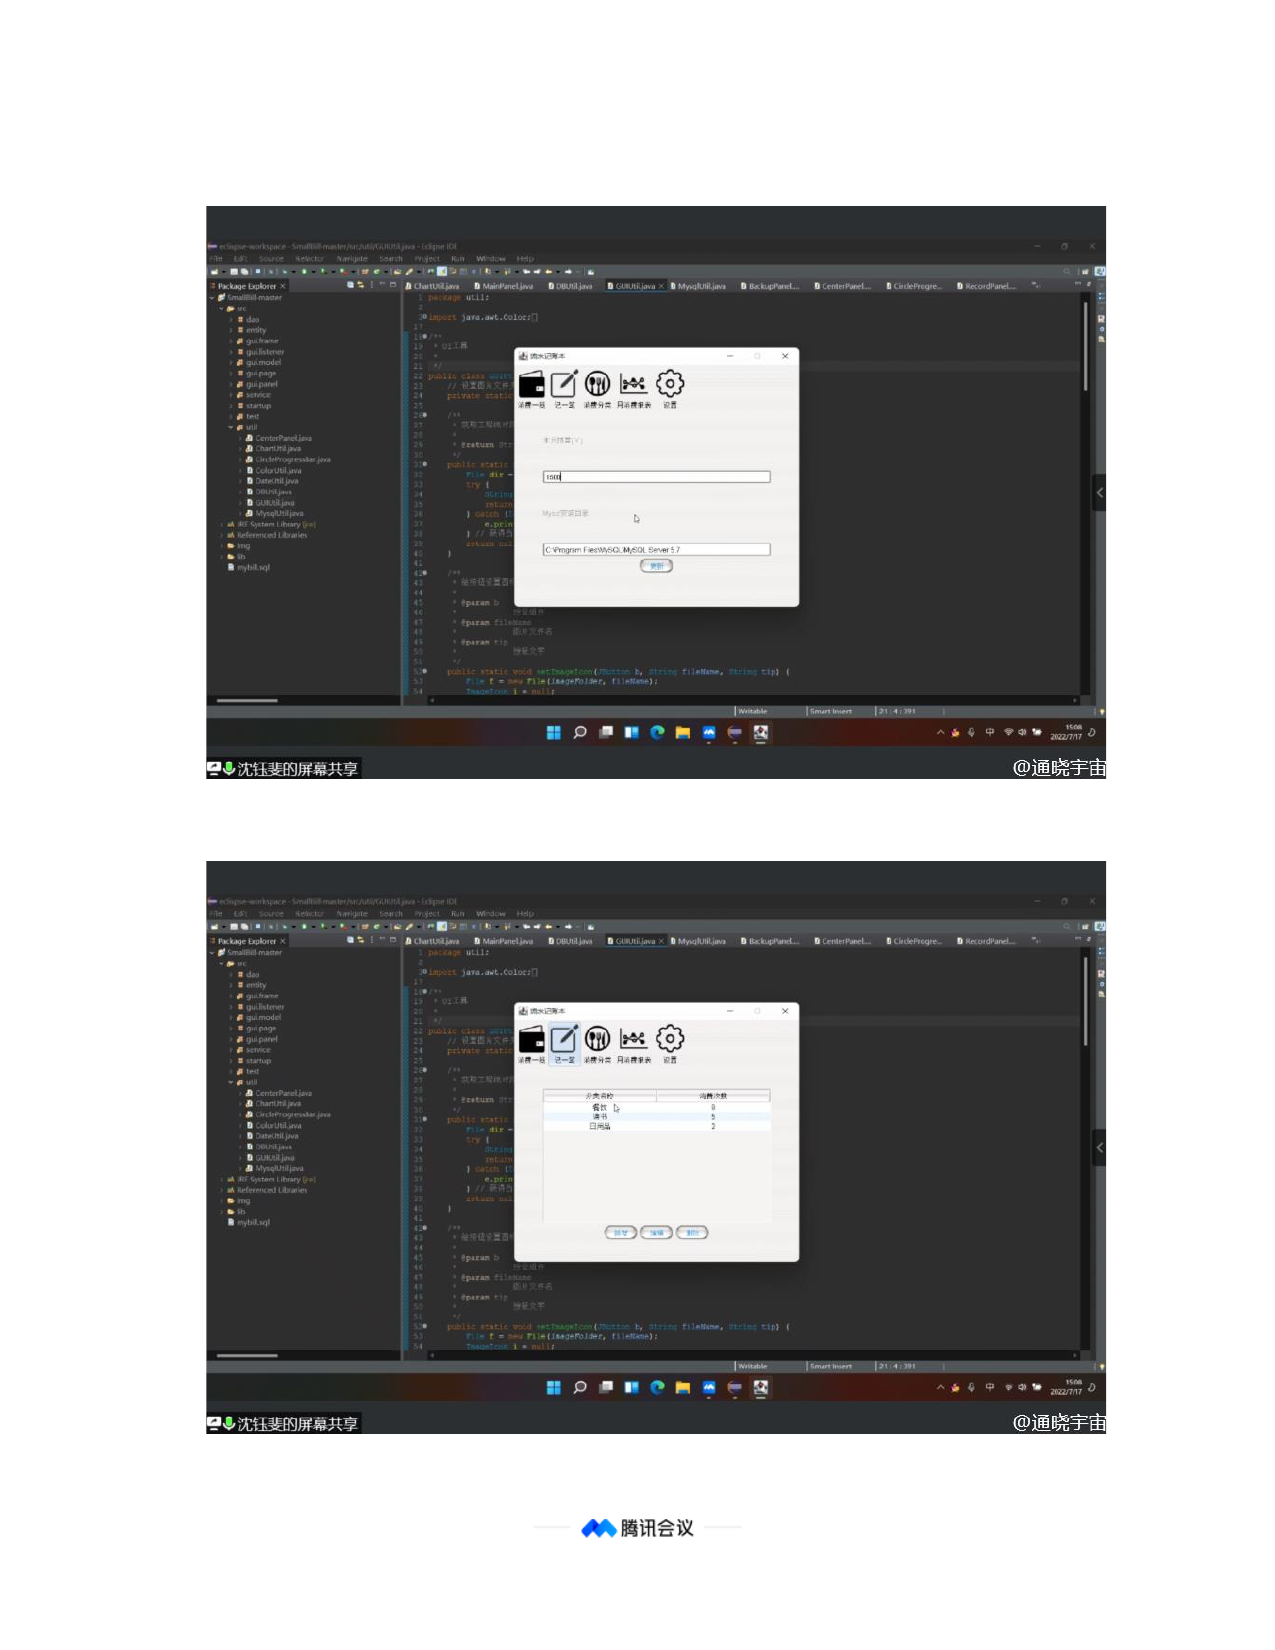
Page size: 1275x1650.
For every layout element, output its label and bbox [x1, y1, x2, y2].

picture [206, 206, 1107, 779]
picture [533, 1519, 742, 1538]
picture [206, 861, 1107, 1434]
